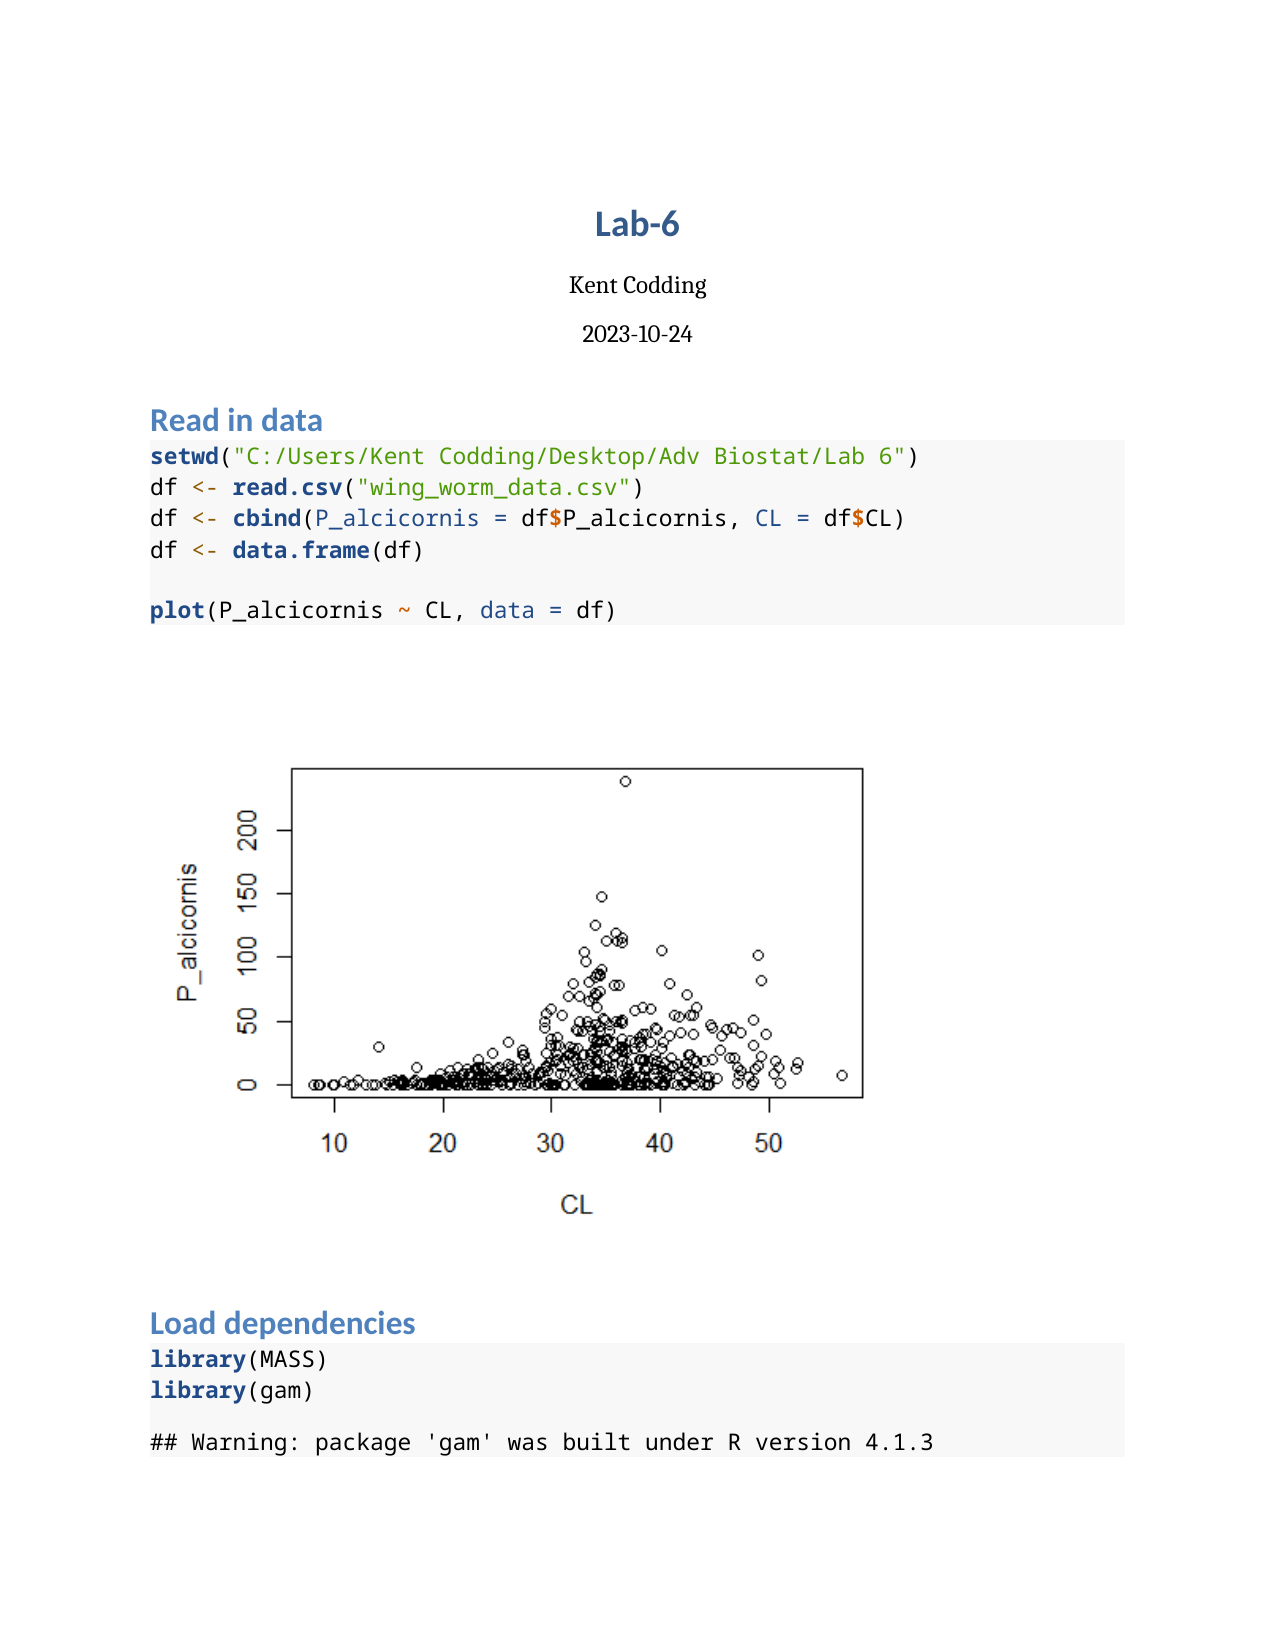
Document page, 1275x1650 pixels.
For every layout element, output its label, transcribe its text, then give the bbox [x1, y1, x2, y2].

text Kent Codding [150, 271, 1125, 299]
text library(MASS) library(gam) [315, 1343, 1125, 1405]
text ## Warning: package 'gam' was built under R version 4.1.3 [150, 1426, 1125, 1457]
subtitle Load dependencies [150, 1302, 1125, 1343]
text setwd("C:/Users/Kent Codding/Desktop/Adv Biostat/Lab 6") df <- read.csv("wing_worm_data.csv") df <- cbind(P_alcicornis = df$P_alcicornis, CL = df$CL) df <- data.frame(df) plot(P_alcicornis ~ CL, data = df) [150, 440, 1125, 625]
text 2023-10-24 [150, 320, 1125, 349]
title Lab-6 [150, 200, 1125, 246]
subtitle Read in data [150, 399, 1125, 440]
picture [168, 645, 927, 1252]
